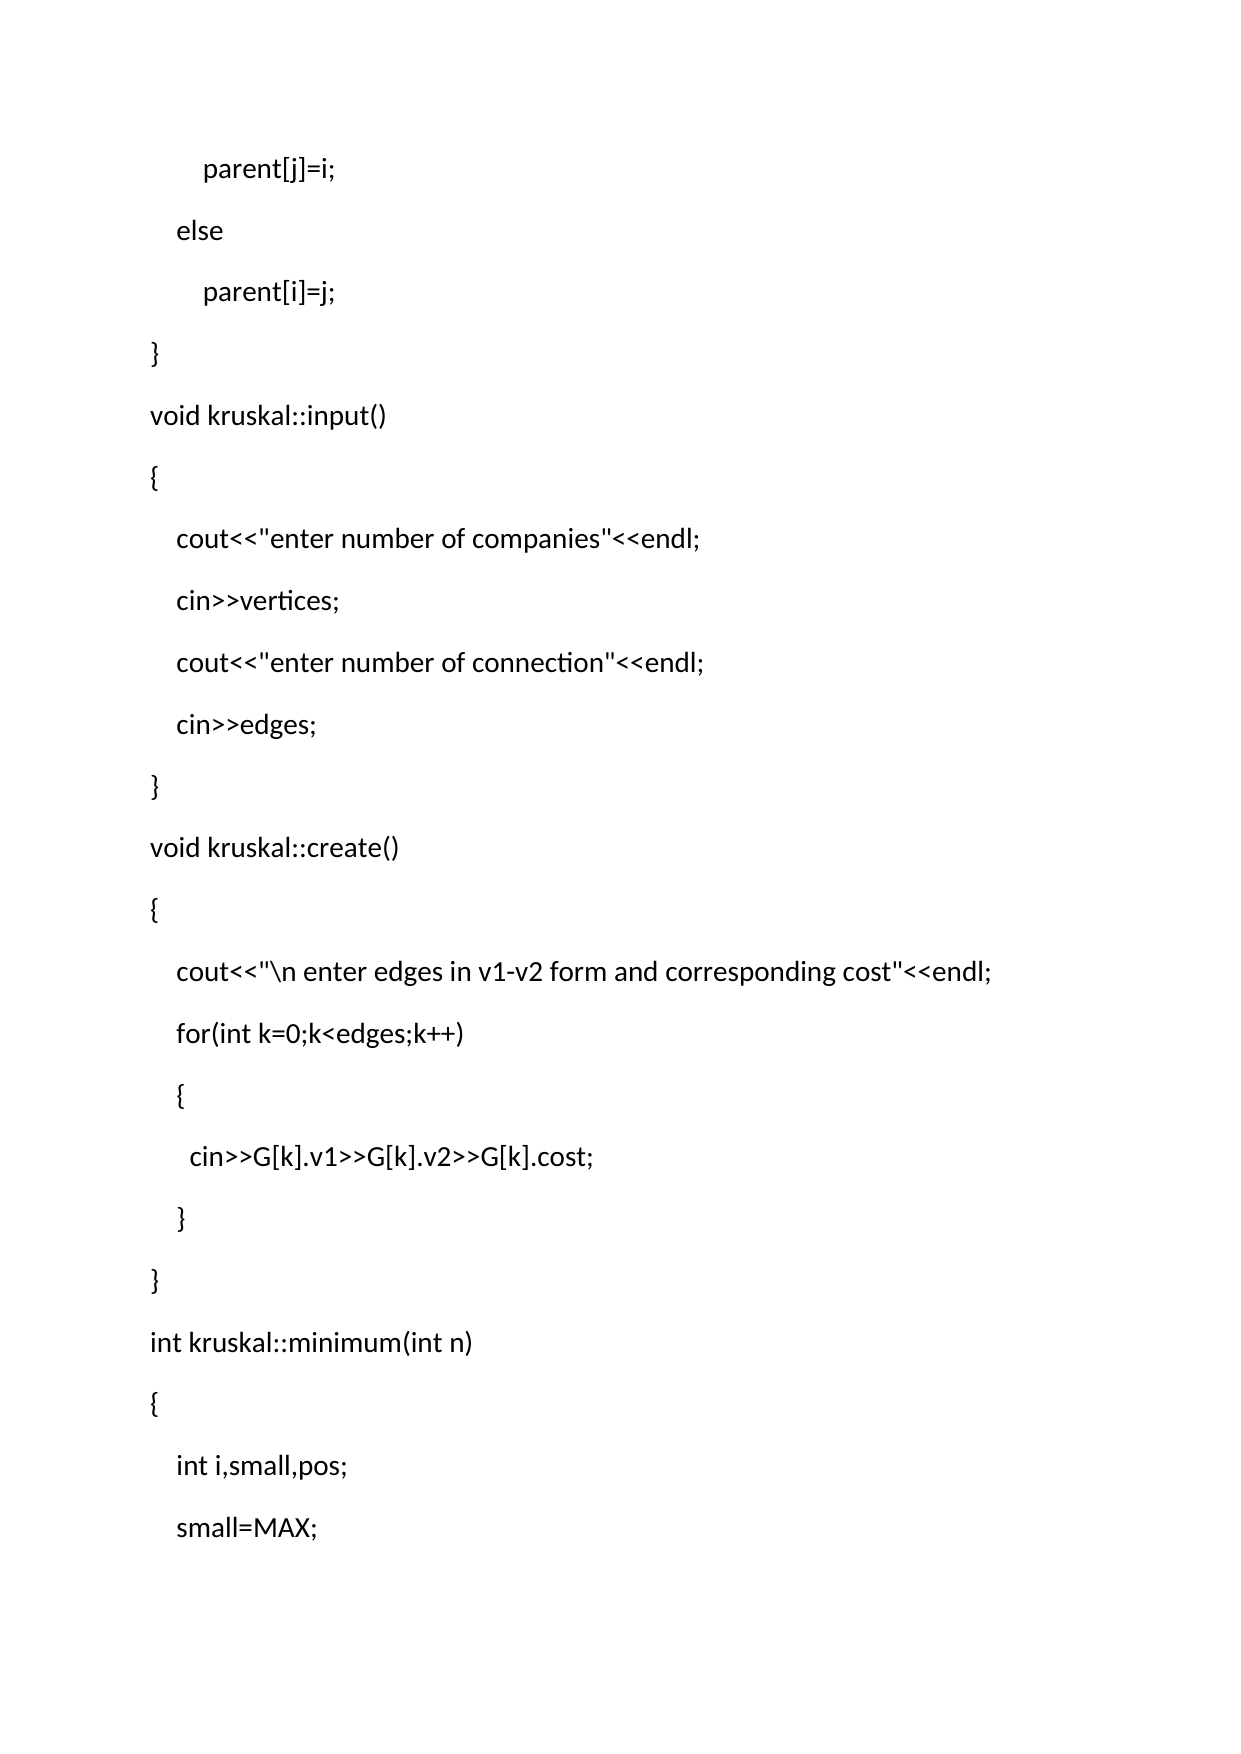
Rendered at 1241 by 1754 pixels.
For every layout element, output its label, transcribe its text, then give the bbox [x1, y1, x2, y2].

text } [150, 1200, 1090, 1236]
text { [150, 891, 1090, 927]
text { [150, 459, 1090, 494]
text } [150, 768, 1090, 803]
text cout<<"enter number of connection"<<endl; [150, 644, 1090, 680]
text { [150, 1077, 1090, 1112]
text cin>>G[k].v1>>G[k].v2>>G[k].cost; [150, 1138, 1090, 1174]
text for(int k=0;k<edges;k++) [150, 1015, 1090, 1050]
text cout<<"enter number of companies"<<endl; [150, 521, 1090, 556]
text } [150, 335, 1090, 371]
text small=MAX; [150, 1509, 1090, 1544]
text parent[i]=j; [150, 273, 1090, 309]
text void kruskal::create() [150, 829, 1090, 865]
text void kruskal::input() [150, 397, 1090, 433]
text cin>>vertices; [150, 582, 1090, 618]
text else [150, 212, 1090, 247]
text int kruskal::minimum(int n) [150, 1324, 1090, 1359]
text int i,small,pos; [150, 1447, 1090, 1483]
text } [150, 1262, 1090, 1297]
text parent[j]=i; [150, 150, 1090, 186]
text { [150, 1385, 1090, 1421]
text cin>>edges; [150, 706, 1090, 742]
text cout<<"\n enter edges in v1-v2 form and corresponding cost"<<endl; [150, 953, 1090, 989]
